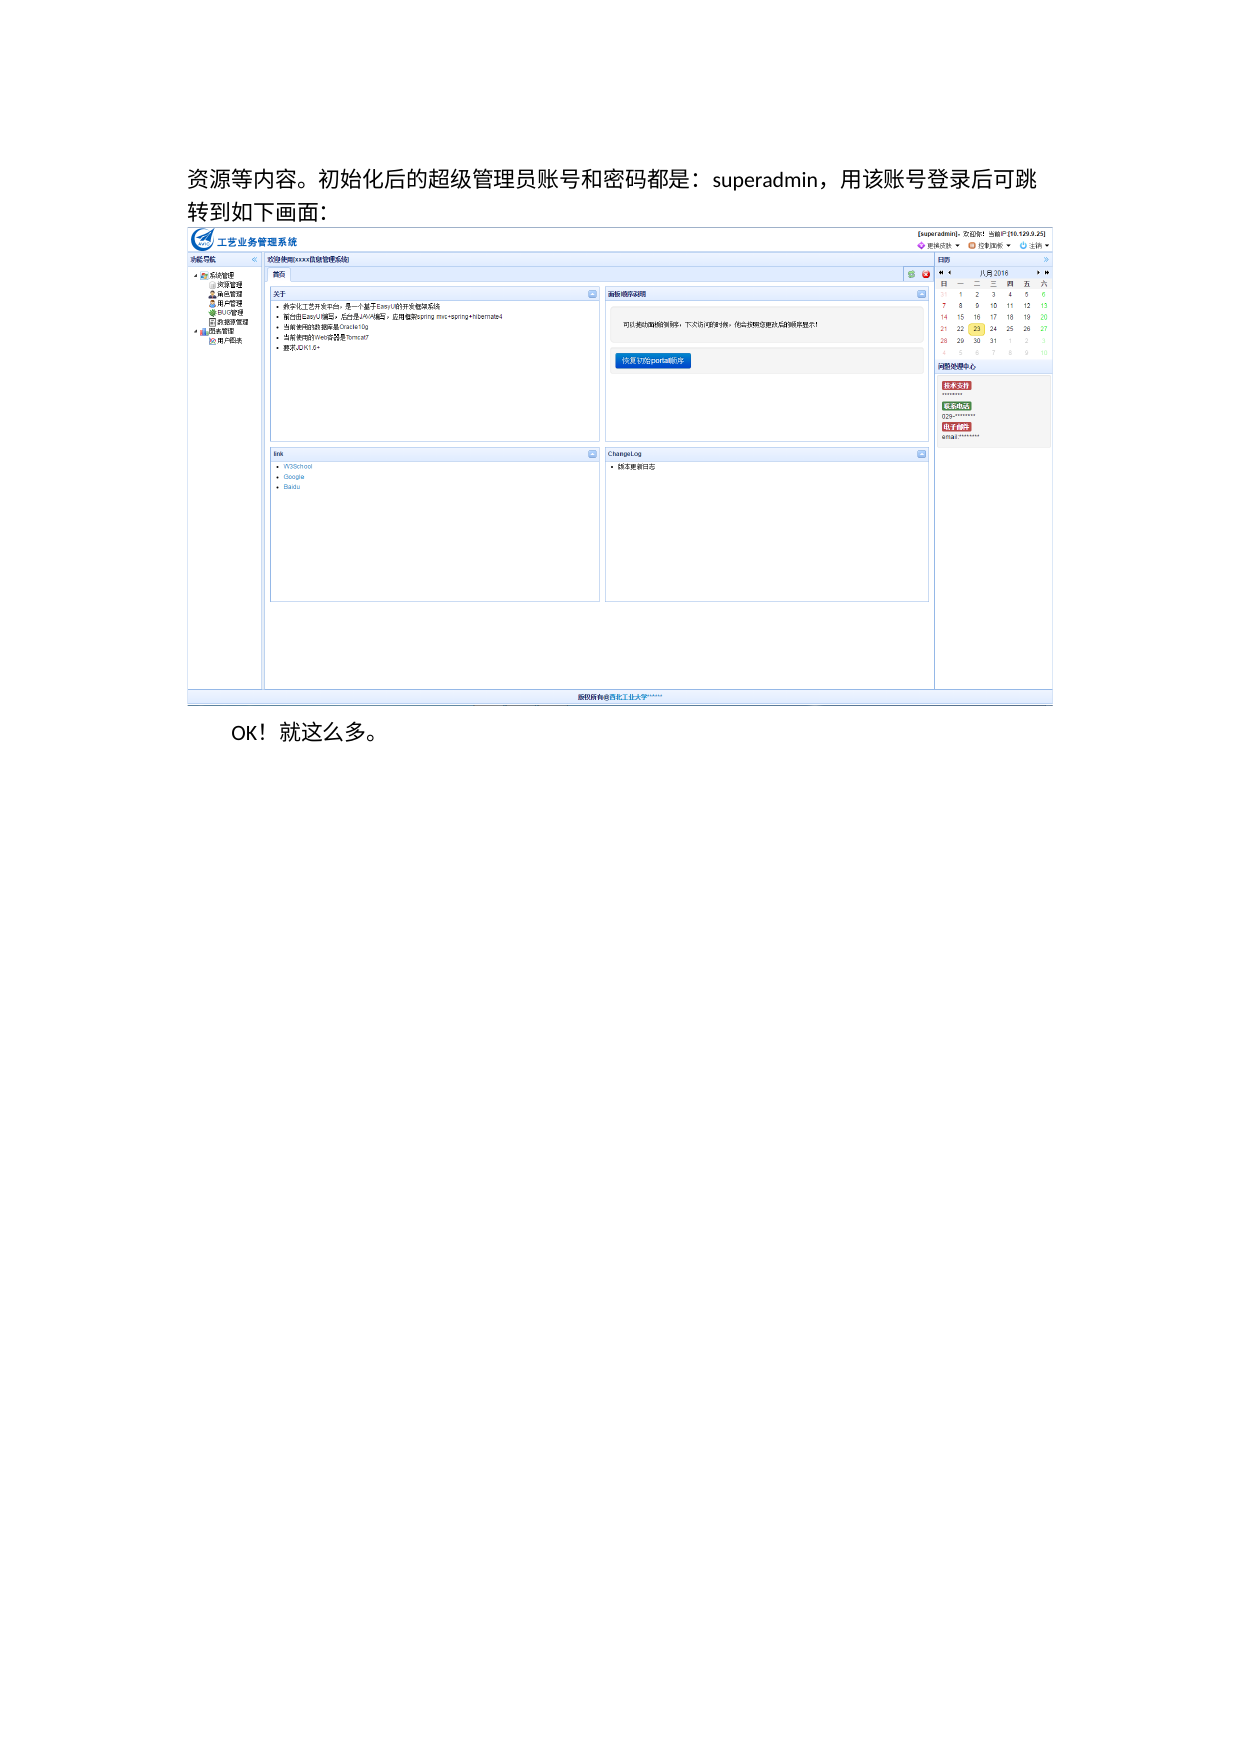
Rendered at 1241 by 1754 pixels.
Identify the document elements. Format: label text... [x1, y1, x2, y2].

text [187, 162, 1053, 227]
text OK！就这么多。 [187, 714, 1053, 747]
picture [187, 227, 1053, 706]
